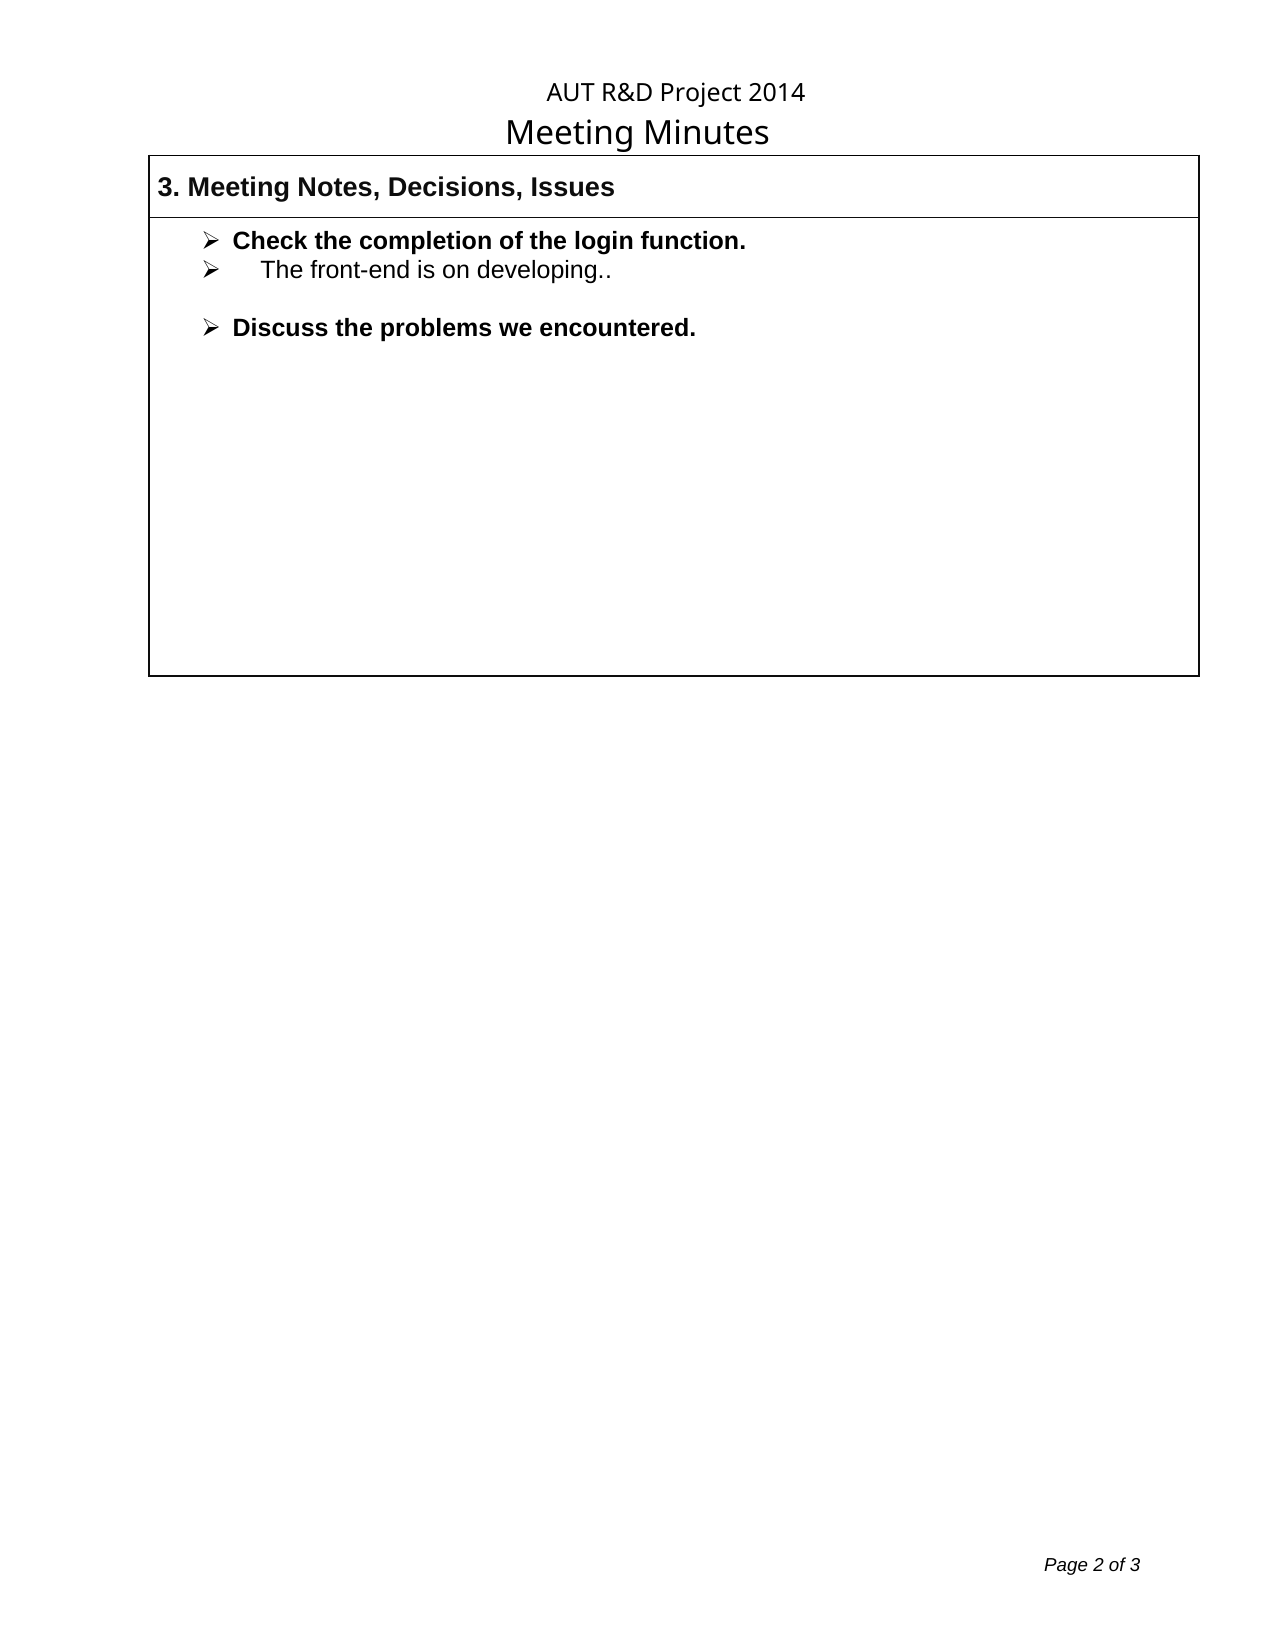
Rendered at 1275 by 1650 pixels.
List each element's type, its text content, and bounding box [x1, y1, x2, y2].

table_cell Check the completion of the login function. The front-end is on developing.. Discuss the problems we encountered. [150, 218, 1198, 675]
table_header 3. Meeting Notes, Decisions, Issues [150, 156, 1198, 216]
